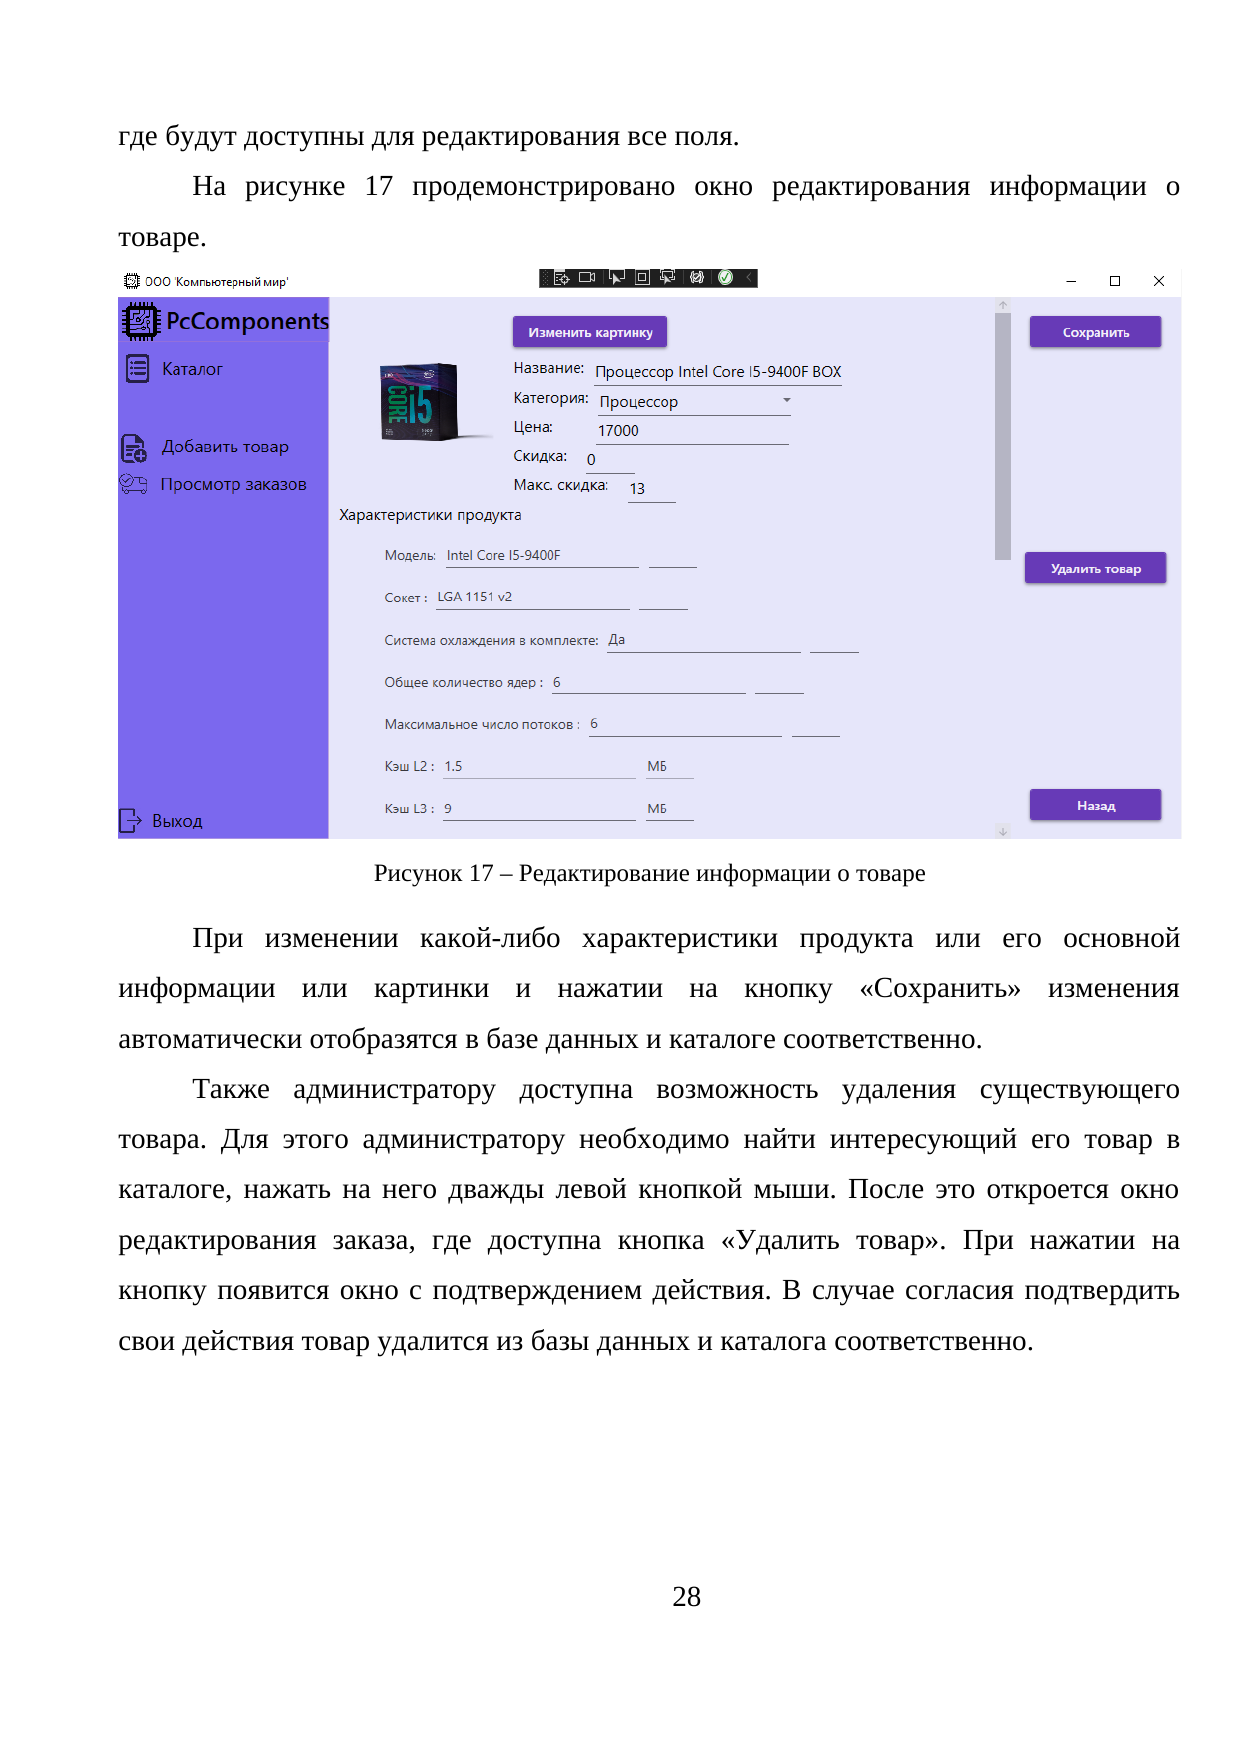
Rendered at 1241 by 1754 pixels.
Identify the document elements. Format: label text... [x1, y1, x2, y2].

text При изменении какой-либо характеристики продукта или его основной информации или картинки и нажатии на кнопку «Сохранить» изменения автоматически отобразятся в базе данных и каталоге соответственно. [118, 920, 1181, 1054]
picture [118, 269, 1182, 839]
text На рисунке 17 продемонстрировано окно редактирования информации о товаре. [118, 168, 1181, 252]
text Также администратору доступна возможность удаления существующего товара. Для этого администратору необходимо найти интересующий его товар в каталоге, нажать на него дважды левой кнопкой мыши. После это откроется окно редактирования заказа, где доступна кнопка «Удалить товар». При нажатии на кнопку появится окно с подтверждением действия. В случае согласия подтвердить свои действия товар удалится из базы данных и каталога соответственно. [118, 1071, 1181, 1356]
text Рисунок 17 – Редактирование информации о товаре [118, 858, 1181, 887]
